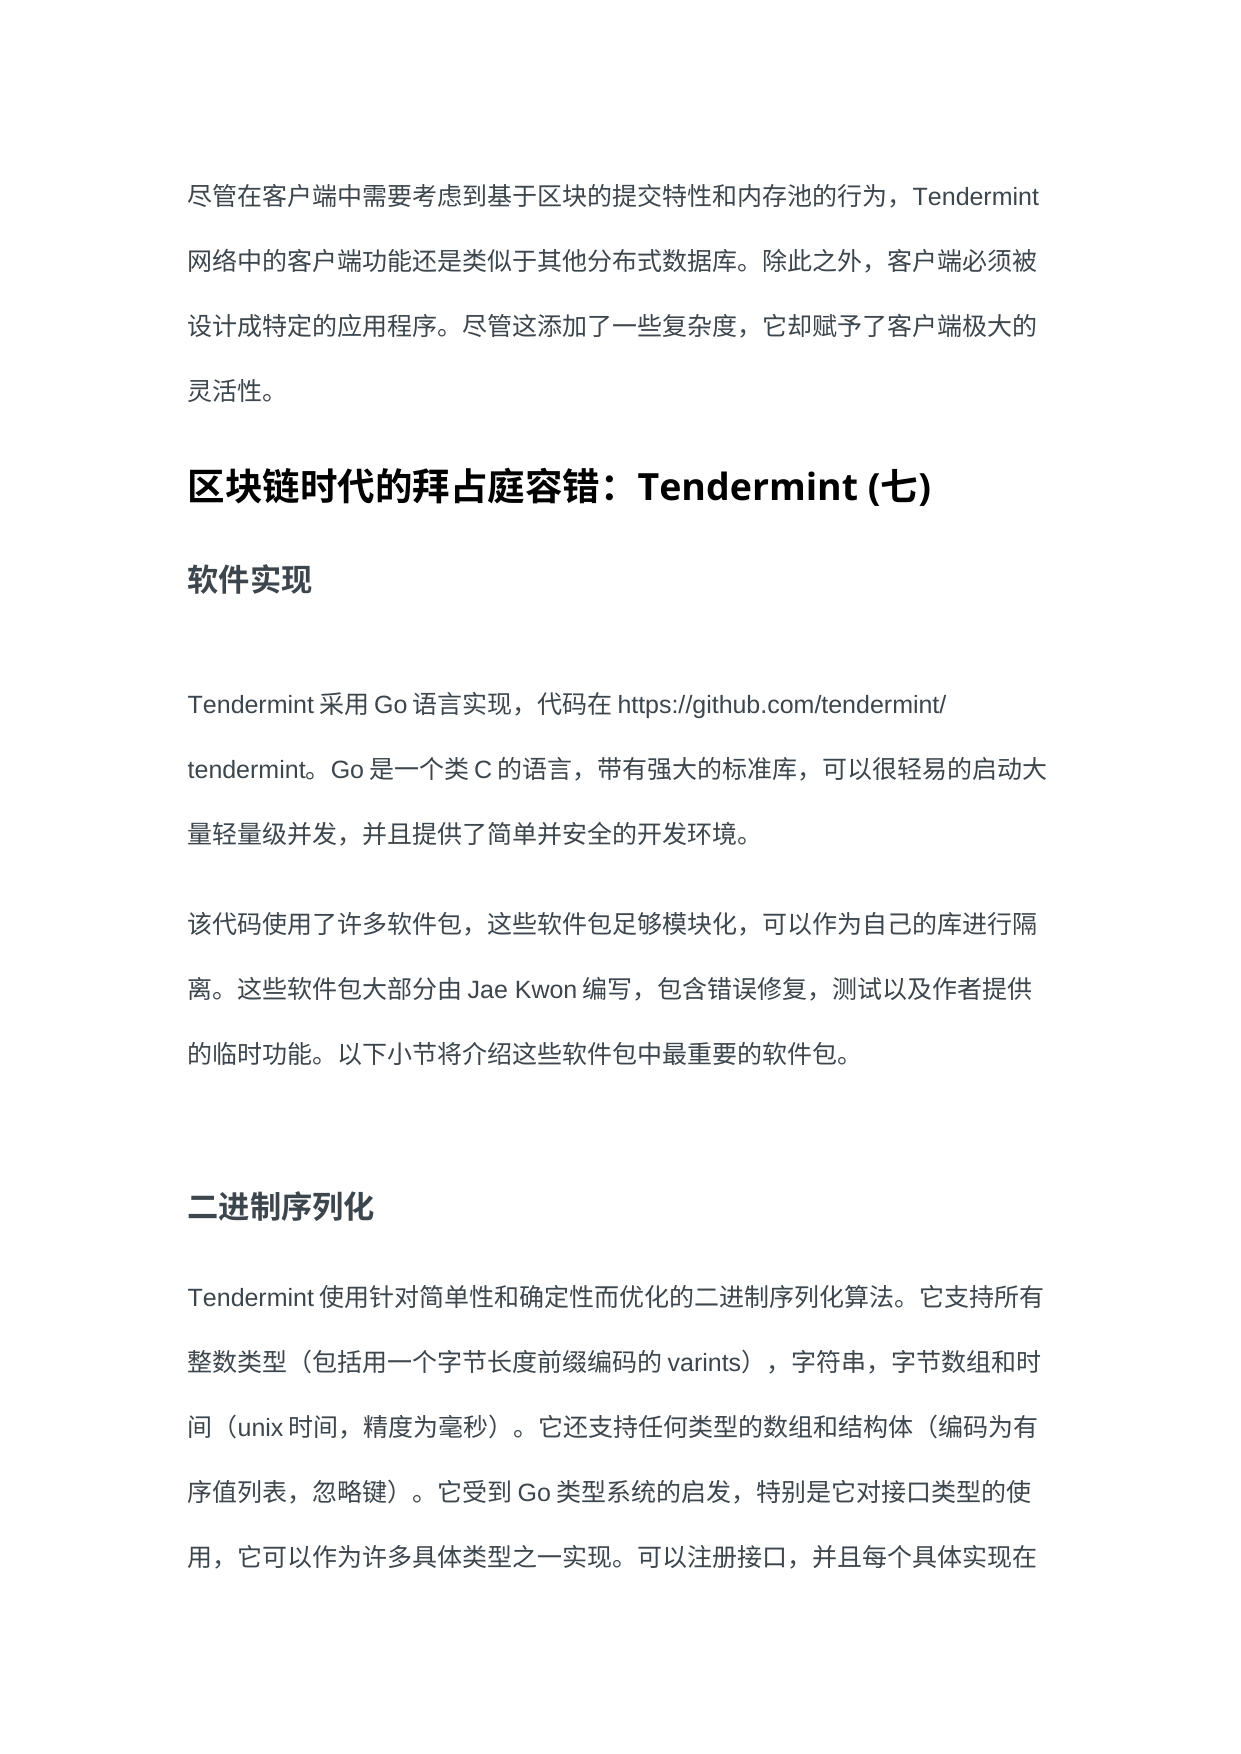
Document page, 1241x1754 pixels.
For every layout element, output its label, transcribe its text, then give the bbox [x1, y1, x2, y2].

subtitle 软件实现 [187, 545, 1053, 610]
text 该代码使用了许多软件包，这些软件包足够模块化，可以作为自己的库进行隔离。这些软件包大部分由Jae Kwon编写，包含错误修复，测试以及作者提供的临时功能。以下小节将介绍这些软件包中最重要的软件包。 [187, 890, 1053, 1085]
text Tendermint采用Go语言实现，代码在https://github.com/tendermint/tendermint。Go是一个类C的语言，带有强大的标准库，可以很轻易的启动大量轻量级并发，并且提供了简单并安全的开发环境。 [187, 670, 1053, 865]
subtitle 区块链时代的拜占庭容错：Tendermint (七) [187, 451, 1053, 516]
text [187, 1263, 1053, 1588]
text 尽管在客户端中需要考虑到基于区块的提交特性和内存池的行为，Tendermint网络中的客户端功能还是类似于其他分布式数据库。除此之外，客户端必须被设计成特定的应用程序。尽管这添加了一些复杂度，它却赋予了客户端极大的灵活性。 [187, 162, 1053, 422]
subtitle 二进制序列化 [187, 1173, 1053, 1238]
